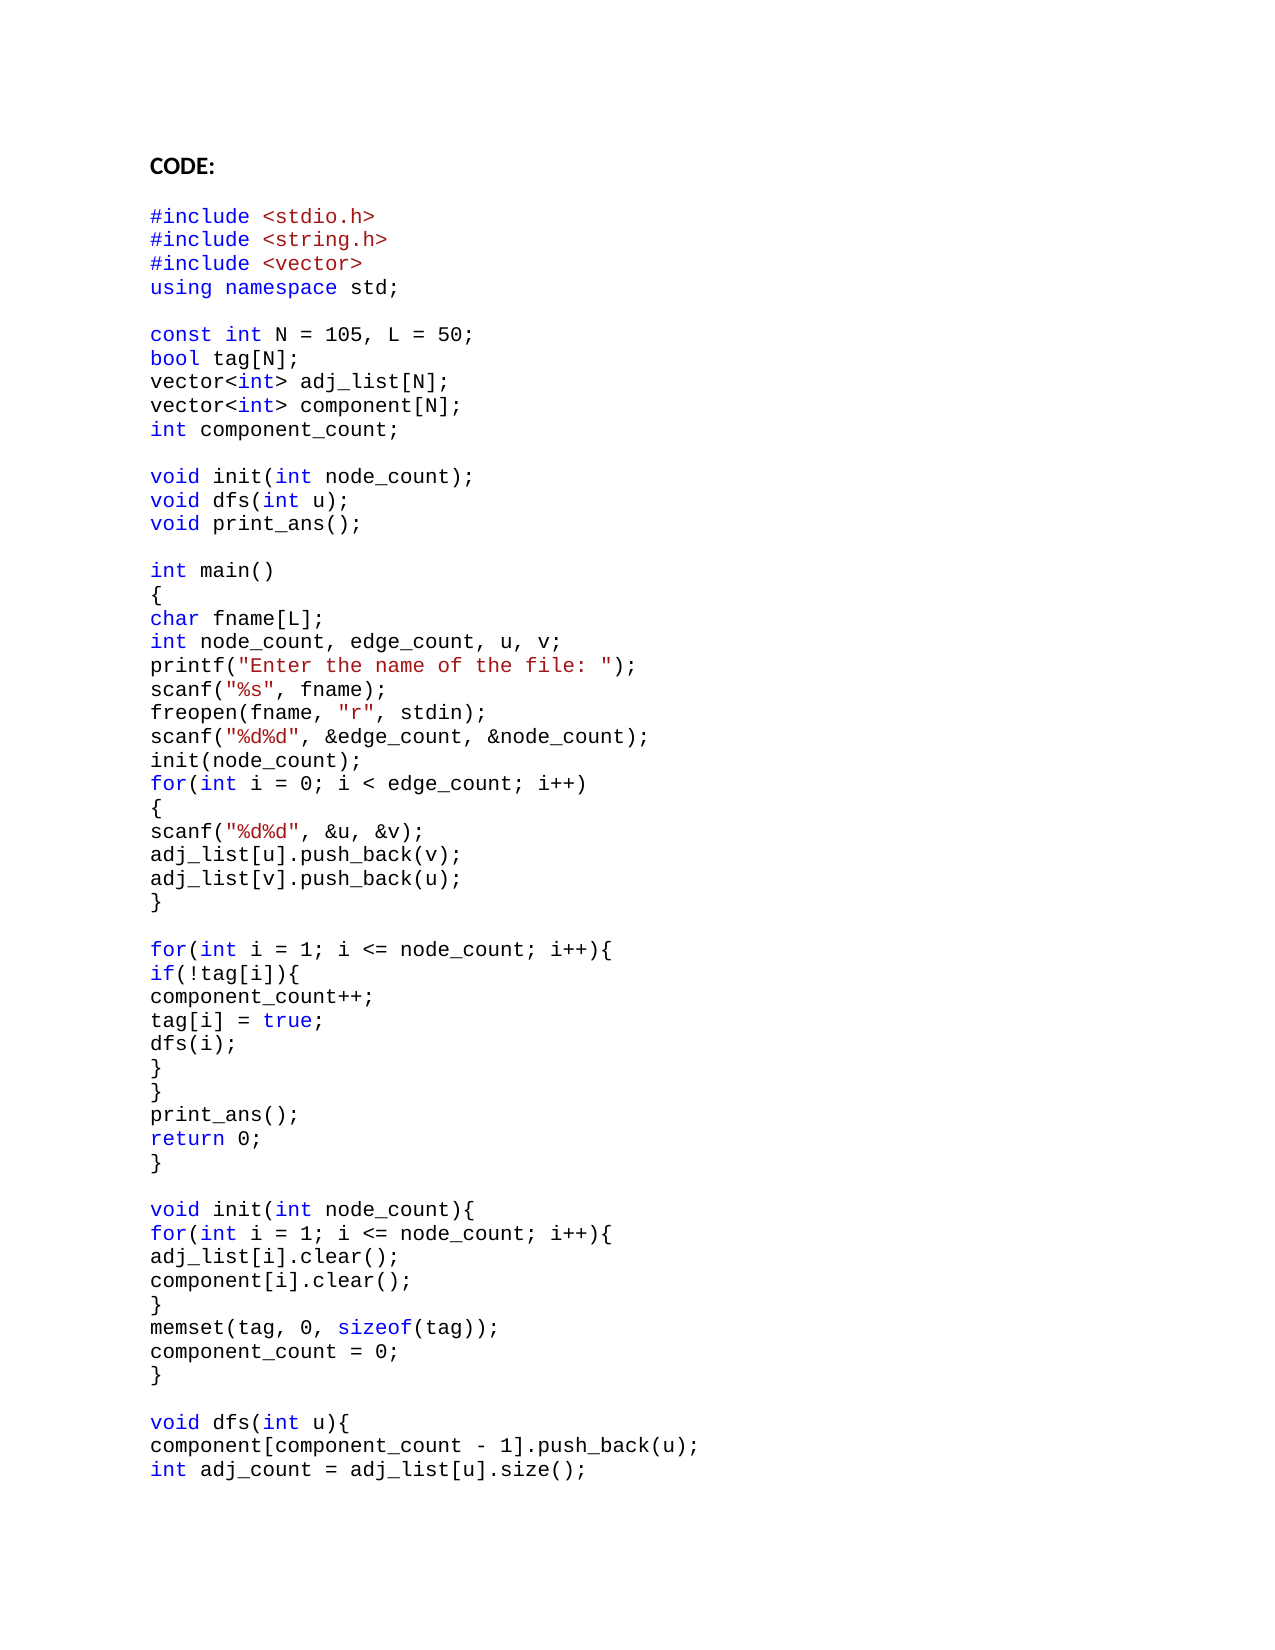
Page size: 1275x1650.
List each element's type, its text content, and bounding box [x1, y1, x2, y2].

text for(int i = 1; i <= node_count; i++){ [150, 1223, 1125, 1246]
text } [150, 892, 1125, 915]
text scanf("%s", fname); [150, 679, 1125, 702]
text #include <string.h> [150, 229, 1125, 253]
text #include <stdio.h> [150, 206, 1125, 229]
text component[component_count - 1].push_back(u); [150, 1435, 1125, 1459]
text for(int i = 0; i < edge_count; i++) [150, 773, 1125, 797]
text void dfs(int u); [150, 489, 1125, 513]
text int component_count; [150, 419, 1125, 442]
text return 0; [150, 1128, 1125, 1152]
text print_ans(); [150, 1104, 1125, 1128]
text printf("Enter the name of the file: "); [150, 655, 1125, 679]
text } [150, 1081, 1125, 1104]
text } [150, 1293, 1125, 1317]
text component[i].clear(); [150, 1270, 1125, 1293]
text } [150, 1057, 1125, 1081]
text dfs(i); [150, 1033, 1125, 1057]
text adj_list[v].push_back(u); [150, 868, 1125, 892]
text { [150, 584, 1125, 608]
text if(!tag[i]){ [150, 962, 1125, 986]
text void print_ans(); [150, 513, 1125, 537]
text int node_count, edge_count, u, v; [150, 631, 1125, 655]
text int main() [150, 561, 1125, 584]
text int adj_count = adj_list[u].size(); [150, 1459, 1125, 1483]
text component_count++; [150, 986, 1125, 1010]
text bool tag[N]; [150, 348, 1125, 371]
text { [150, 797, 1125, 821]
text using namespace std; [150, 277, 1125, 300]
text const int N = 105, L = 50; [150, 324, 1125, 348]
text void dfs(int u){ [150, 1412, 1125, 1435]
text void init(int node_count); [150, 466, 1125, 489]
text CODE: [150, 150, 1125, 181]
text adj_list[u].push_back(v); [150, 844, 1125, 868]
text vector<int> adj_list[N]; [150, 371, 1125, 395]
text void init(int node_count){ [150, 1199, 1125, 1223]
text } [150, 1364, 1125, 1388]
text freopen(fname, "r", stdin); [150, 702, 1125, 726]
text } [150, 1152, 1125, 1175]
text adj_list[i].clear(); [150, 1246, 1125, 1270]
text component_count = 0; [150, 1341, 1125, 1364]
text for(int i = 1; i <= node_count; i++){ [150, 939, 1125, 962]
text scanf("%d%d", &u, &v); [150, 821, 1125, 844]
text char fname[L]; [150, 608, 1125, 631]
text memset(tag, 0, sizeof(tag)); [150, 1317, 1125, 1341]
text tag[i] = true; [150, 1010, 1125, 1033]
text scanf("%d%d", &edge_count, &node_count); [150, 726, 1125, 750]
text vector<int> component[N]; [150, 395, 1125, 419]
text #include <vector> [150, 253, 1125, 277]
text init(node_count); [150, 750, 1125, 773]
